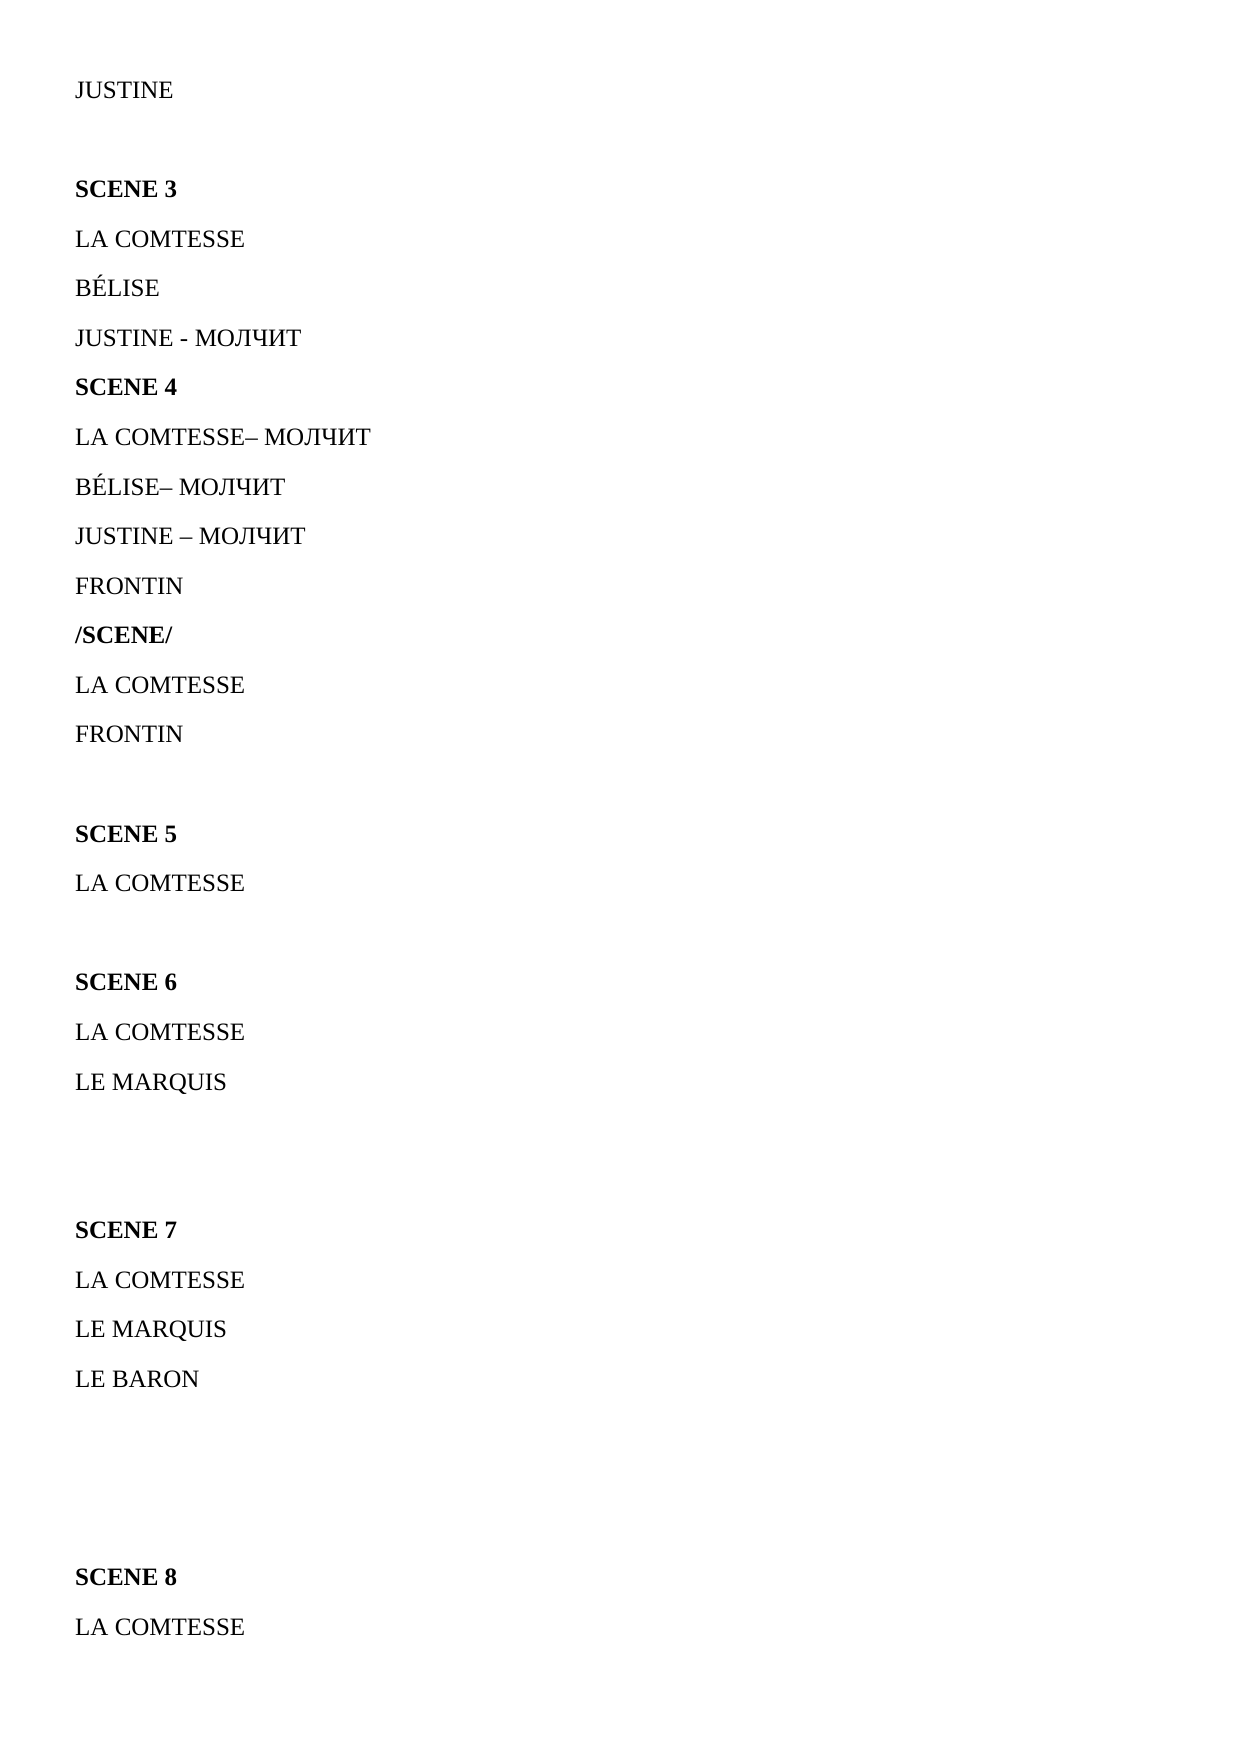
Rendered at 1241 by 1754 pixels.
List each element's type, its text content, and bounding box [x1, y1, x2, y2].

text JUSTINE [75, 75, 1165, 104]
text SCENE 6 [75, 967, 1165, 996]
text SCENE 7 [75, 1215, 1165, 1244]
text SCENE 8 [75, 1562, 1165, 1591]
text SCENE 3 [75, 174, 1165, 203]
text LE MARQUIS [75, 1314, 1165, 1343]
text FRONTIN [75, 571, 1165, 599]
text BÉLISE [75, 273, 1165, 302]
text LA COMTESSE [75, 1612, 1165, 1641]
text JUSTINE - МОЛЧИТ [75, 323, 1165, 352]
text LA COMTESSE [75, 1017, 1165, 1046]
text LA COMTESSE [75, 224, 1165, 252]
text LA COMTESSE [75, 670, 1165, 699]
text SCENE 4 [75, 372, 1165, 401]
text LA COMTESSE– МОЛЧИТ [75, 422, 1165, 451]
text FRONTIN [75, 719, 1165, 748]
text LE BARON [75, 1364, 1165, 1393]
text /SCENE/ [75, 620, 1165, 649]
text BÉLISE– МОЛЧИТ [75, 472, 1165, 500]
text LA COMTESSE [75, 868, 1165, 897]
text LE MARQUIS [75, 1067, 1165, 1095]
text JUSTINE – МОЛЧИТ [75, 521, 1165, 550]
text LA COMTESSE [75, 1265, 1165, 1294]
text SCENE 5 [75, 819, 1165, 847]
